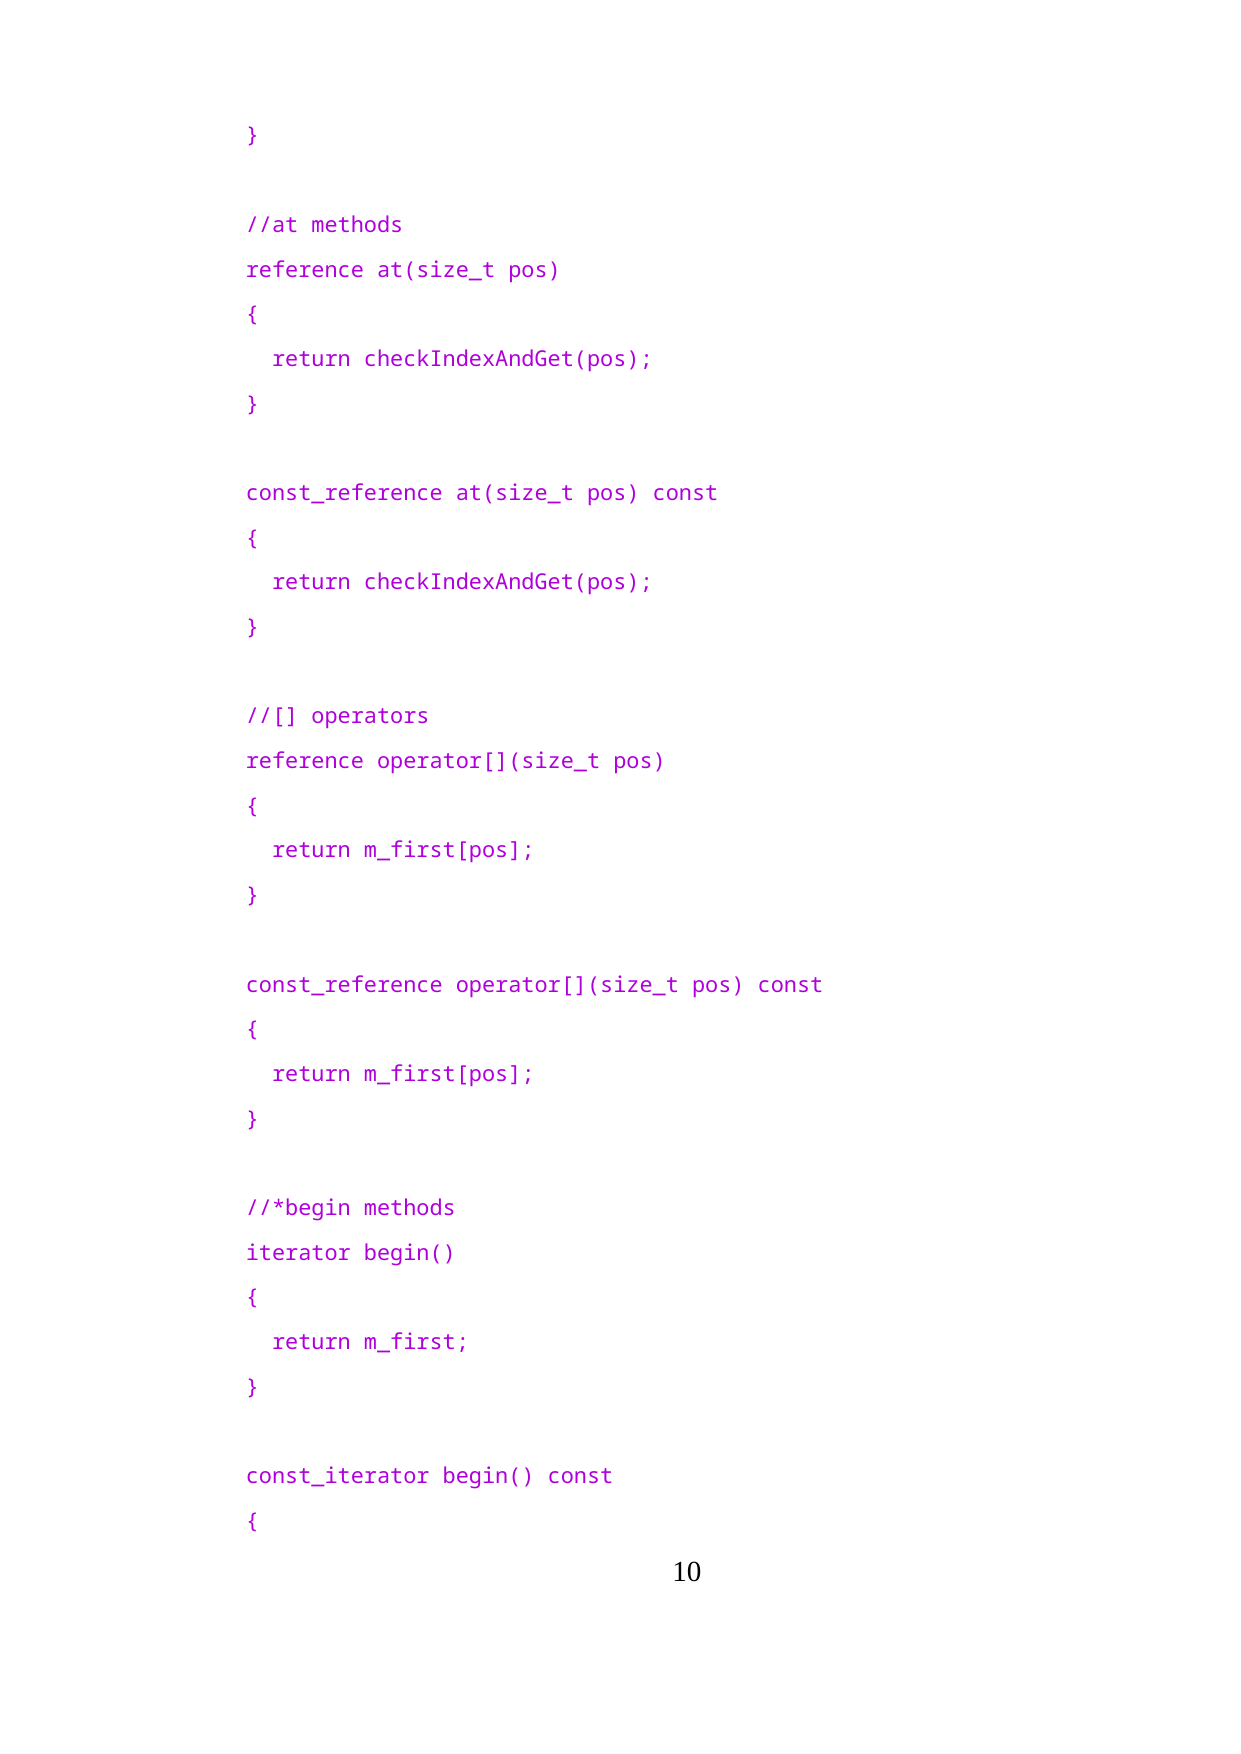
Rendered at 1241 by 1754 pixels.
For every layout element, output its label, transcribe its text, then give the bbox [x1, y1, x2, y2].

list const_reference at(size_t pos) const [193, 477, 1181, 507]
list return m_first[pos]; [193, 1058, 1181, 1088]
list //at methods [193, 209, 1181, 239]
list { [193, 1013, 1181, 1043]
list { [193, 1281, 1181, 1311]
list reference at(size_t pos) [193, 253, 1181, 283]
list return checkIndexAndGet(pos); [193, 566, 1181, 596]
list { [193, 298, 1181, 328]
list return checkIndexAndGet(pos); [193, 343, 1181, 373]
list { [193, 522, 1181, 551]
list const_reference operator[](size_t pos) const [193, 968, 1181, 998]
list } [193, 119, 1181, 149]
list } [193, 611, 1181, 641]
list //[] operators [193, 700, 1181, 730]
list const_iterator begin() const [193, 1460, 1181, 1490]
list //*begin methods [193, 1192, 1181, 1222]
list reference operator[](size_t pos) [193, 745, 1181, 775]
list } [193, 1371, 1181, 1401]
list } [193, 1103, 1181, 1132]
list return m_first[pos]; [193, 834, 1181, 864]
list return m_first; [193, 1326, 1181, 1356]
list iterator begin() [193, 1237, 1181, 1266]
list { [193, 790, 1181, 819]
list { [193, 1505, 1181, 1534]
list } [193, 879, 1181, 909]
list } [193, 388, 1181, 417]
